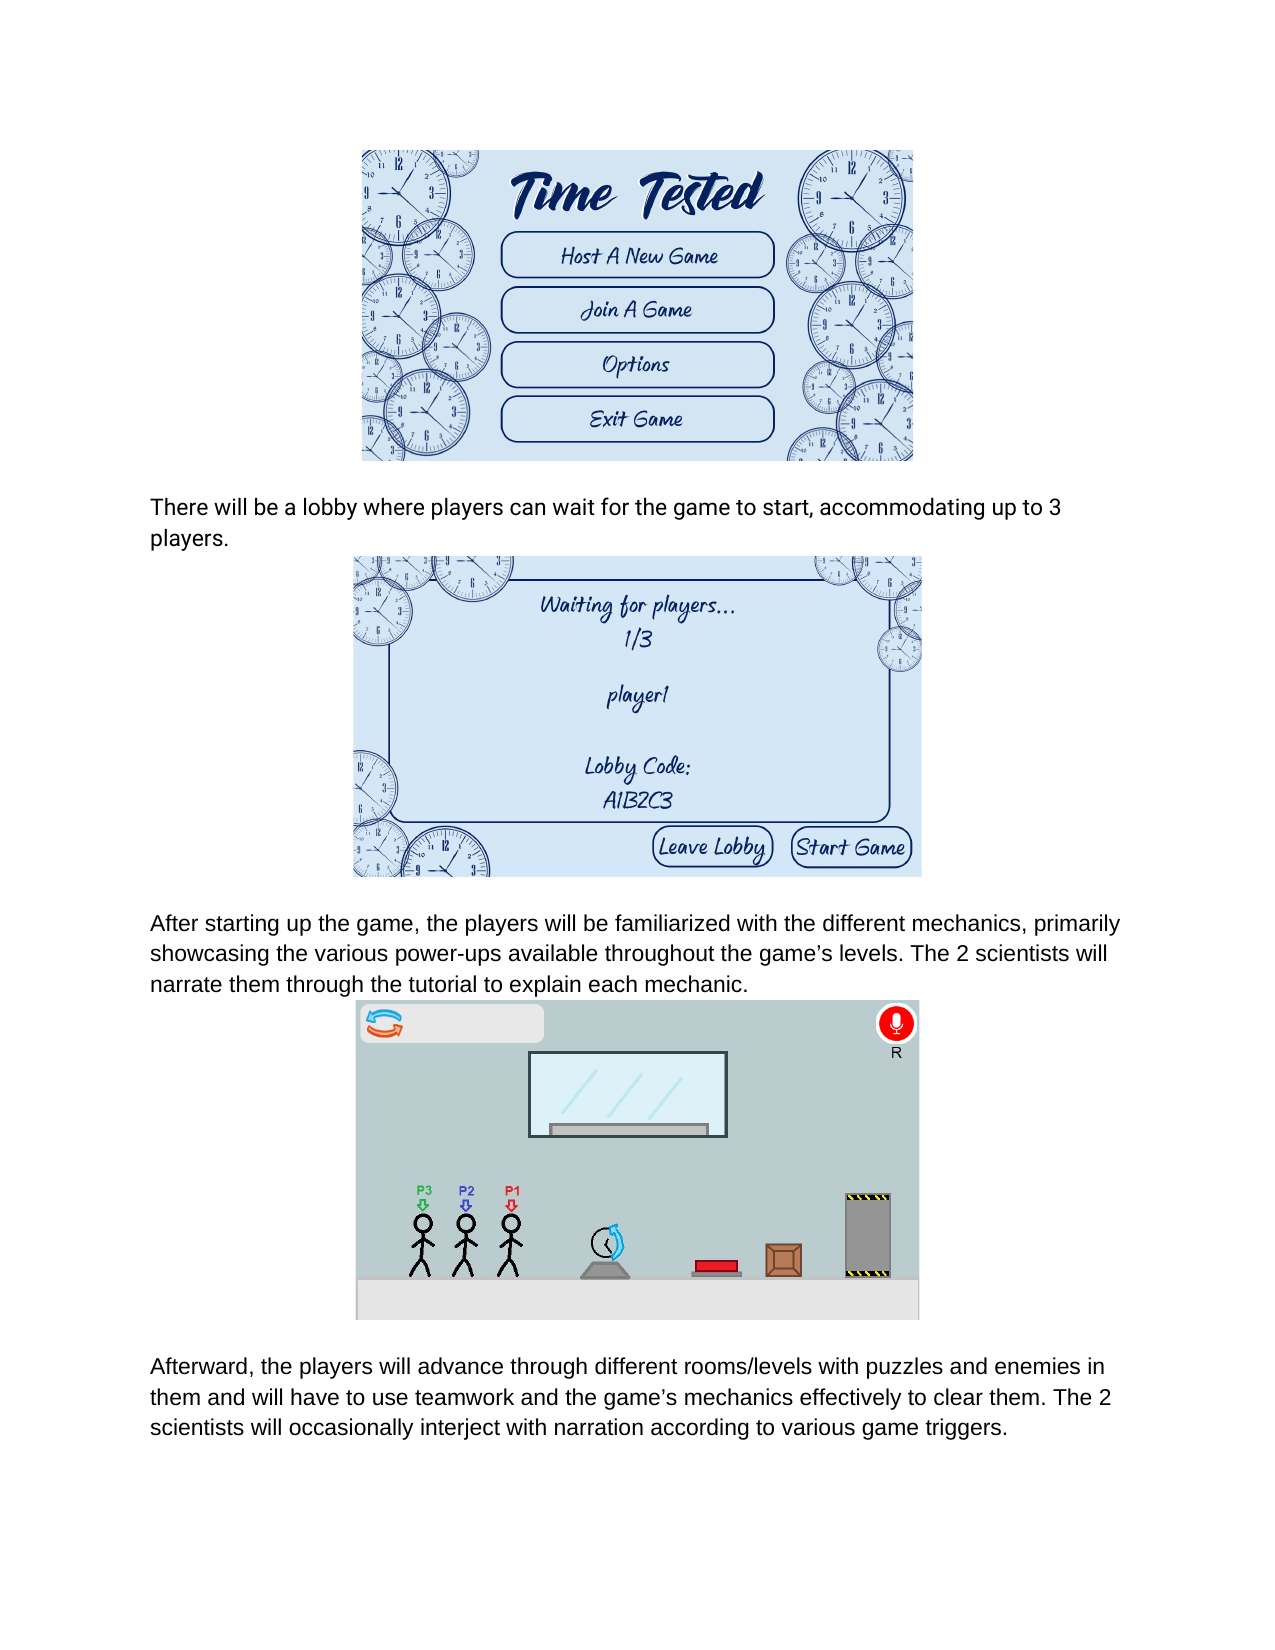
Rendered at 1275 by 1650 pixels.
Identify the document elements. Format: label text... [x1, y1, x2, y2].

text After starting up the game, the players will be familiarized with the different mechanics, primarily showcasing the various power-ups available throughout the game’s levels. The 2 scientists will narrate them through the tutorial to explain each mechanic. [150, 910, 1125, 997]
picture [353, 556, 922, 877]
text There will be a lobby where players can wait for the game to start, accommodating up to 3 players. [150, 494, 1125, 552]
picture [361, 150, 914, 461]
picture [355, 1000, 920, 1320]
text Afterward, the players will advance through different rooms/levels with puzzles and enemies in them and will have to use teamwork and the game’s mechanics effectively to clear them. The 2 scientists will occasionally interject with narration according to various game triggers. [150, 1353, 1125, 1440]
